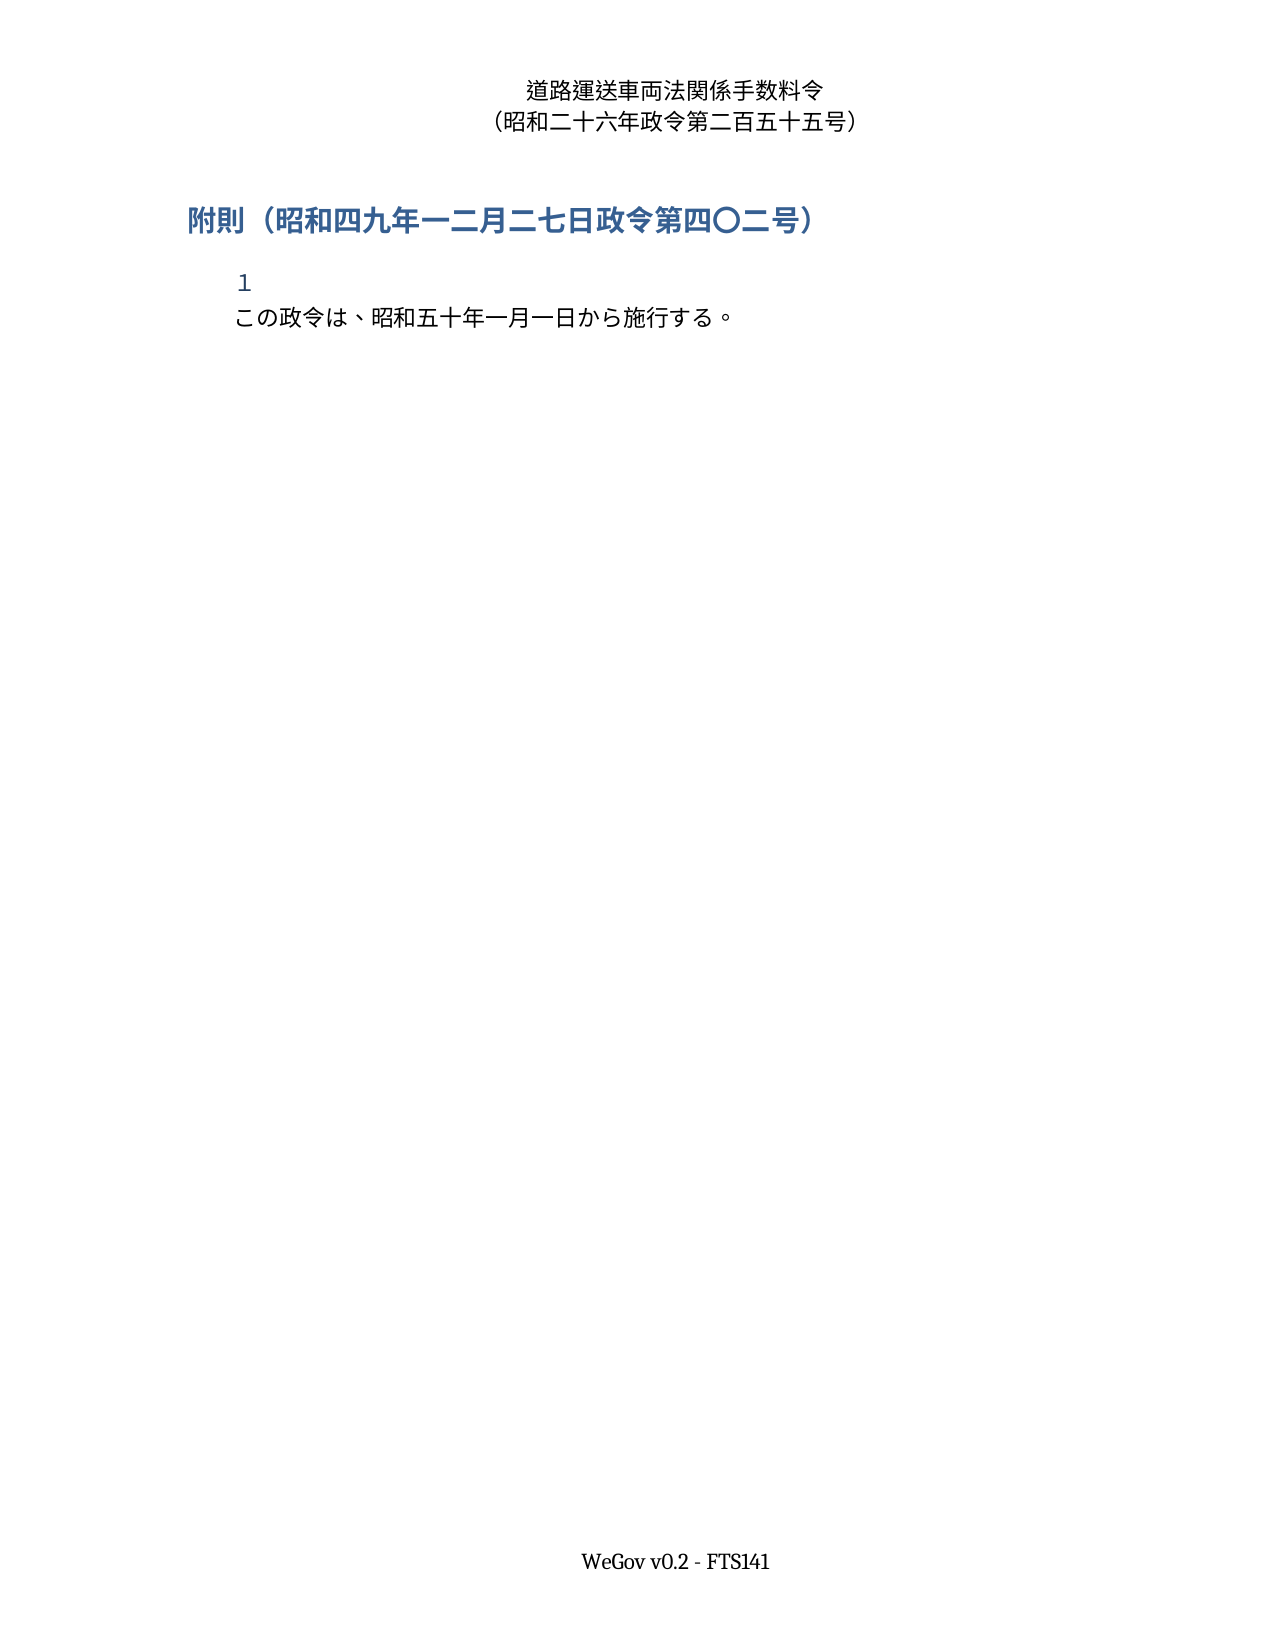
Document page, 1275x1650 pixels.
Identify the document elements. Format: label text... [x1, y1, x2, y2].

subtitle １ [233, 266, 1087, 298]
subtitle 附則（昭和四九年一二月二七日政令第四〇二号） [187, 200, 1087, 240]
text この政令は、昭和五十年一月一日から施行する。 [233, 302, 1087, 334]
